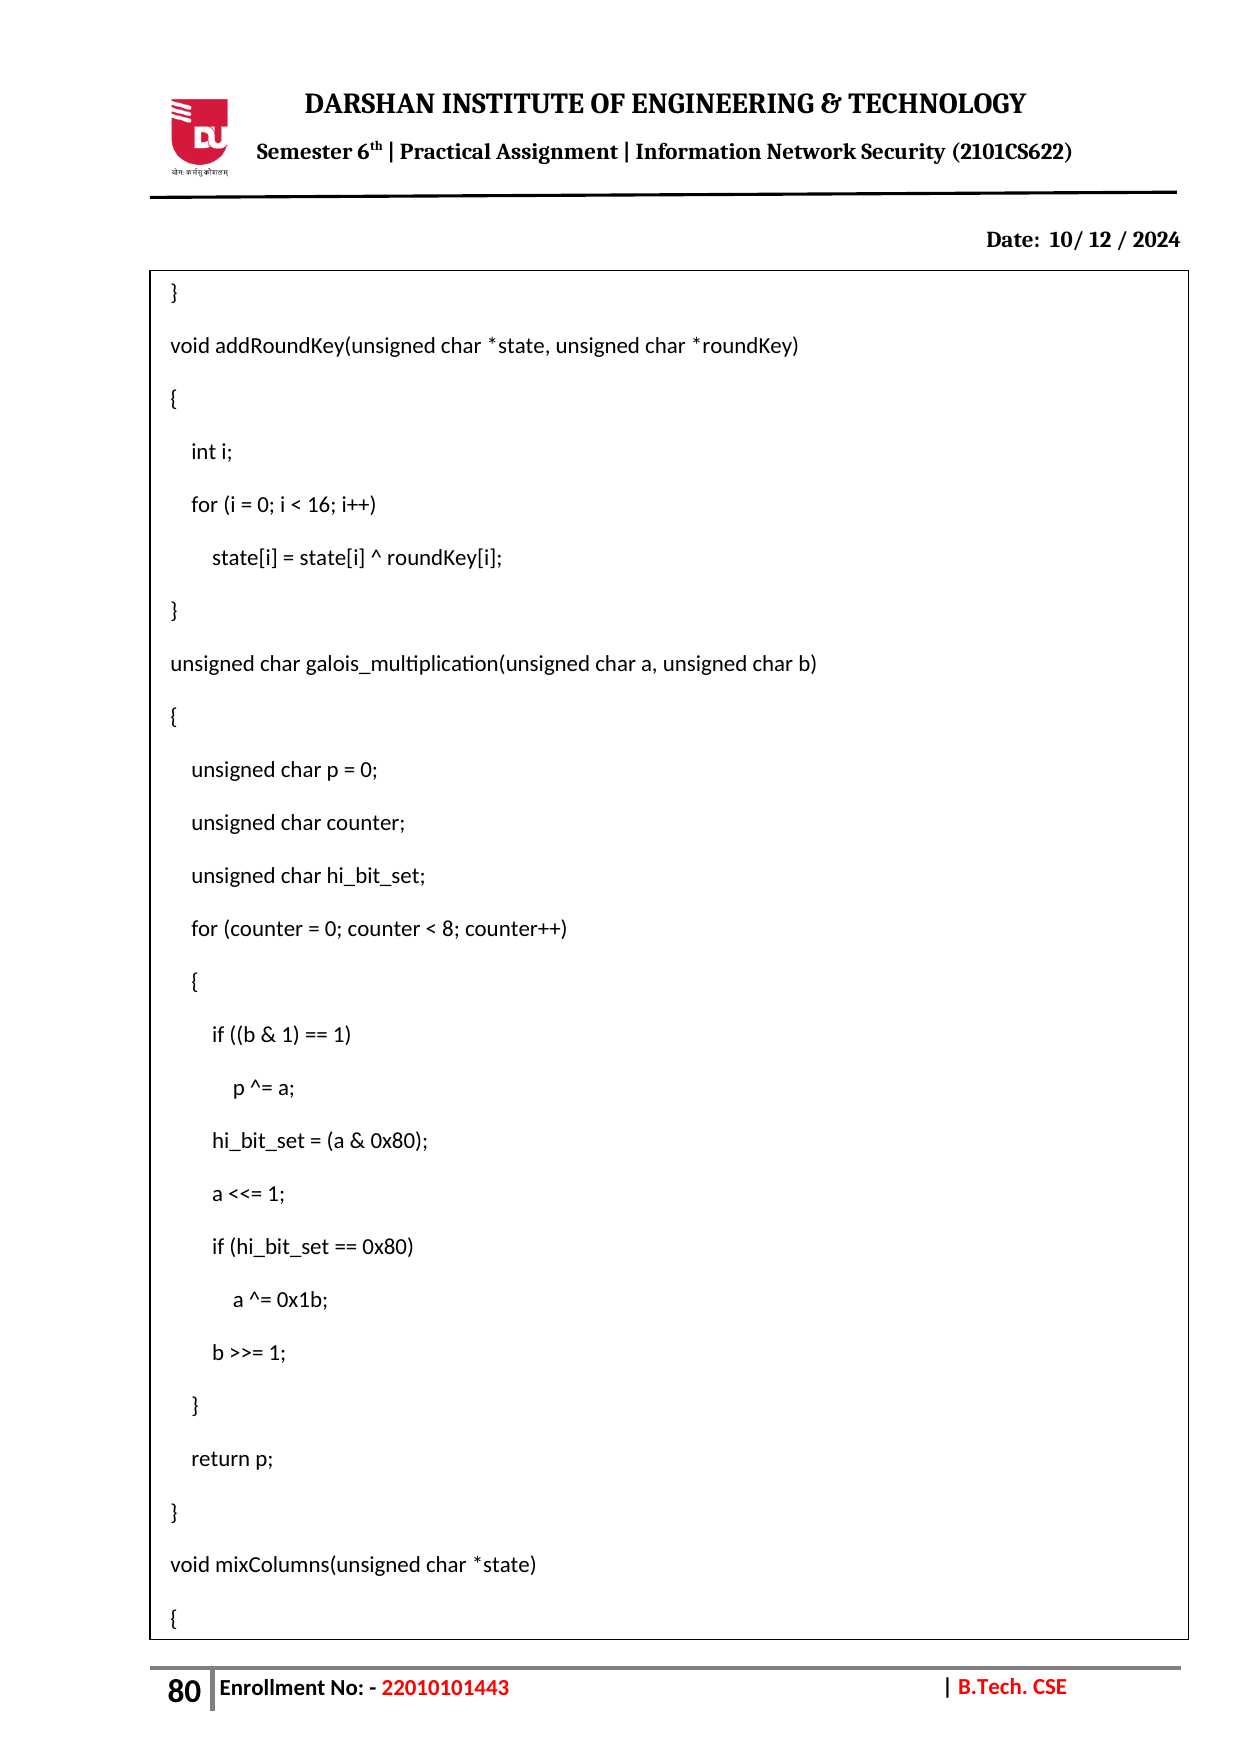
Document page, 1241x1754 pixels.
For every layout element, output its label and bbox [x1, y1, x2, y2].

picture [150, 75, 242, 195]
